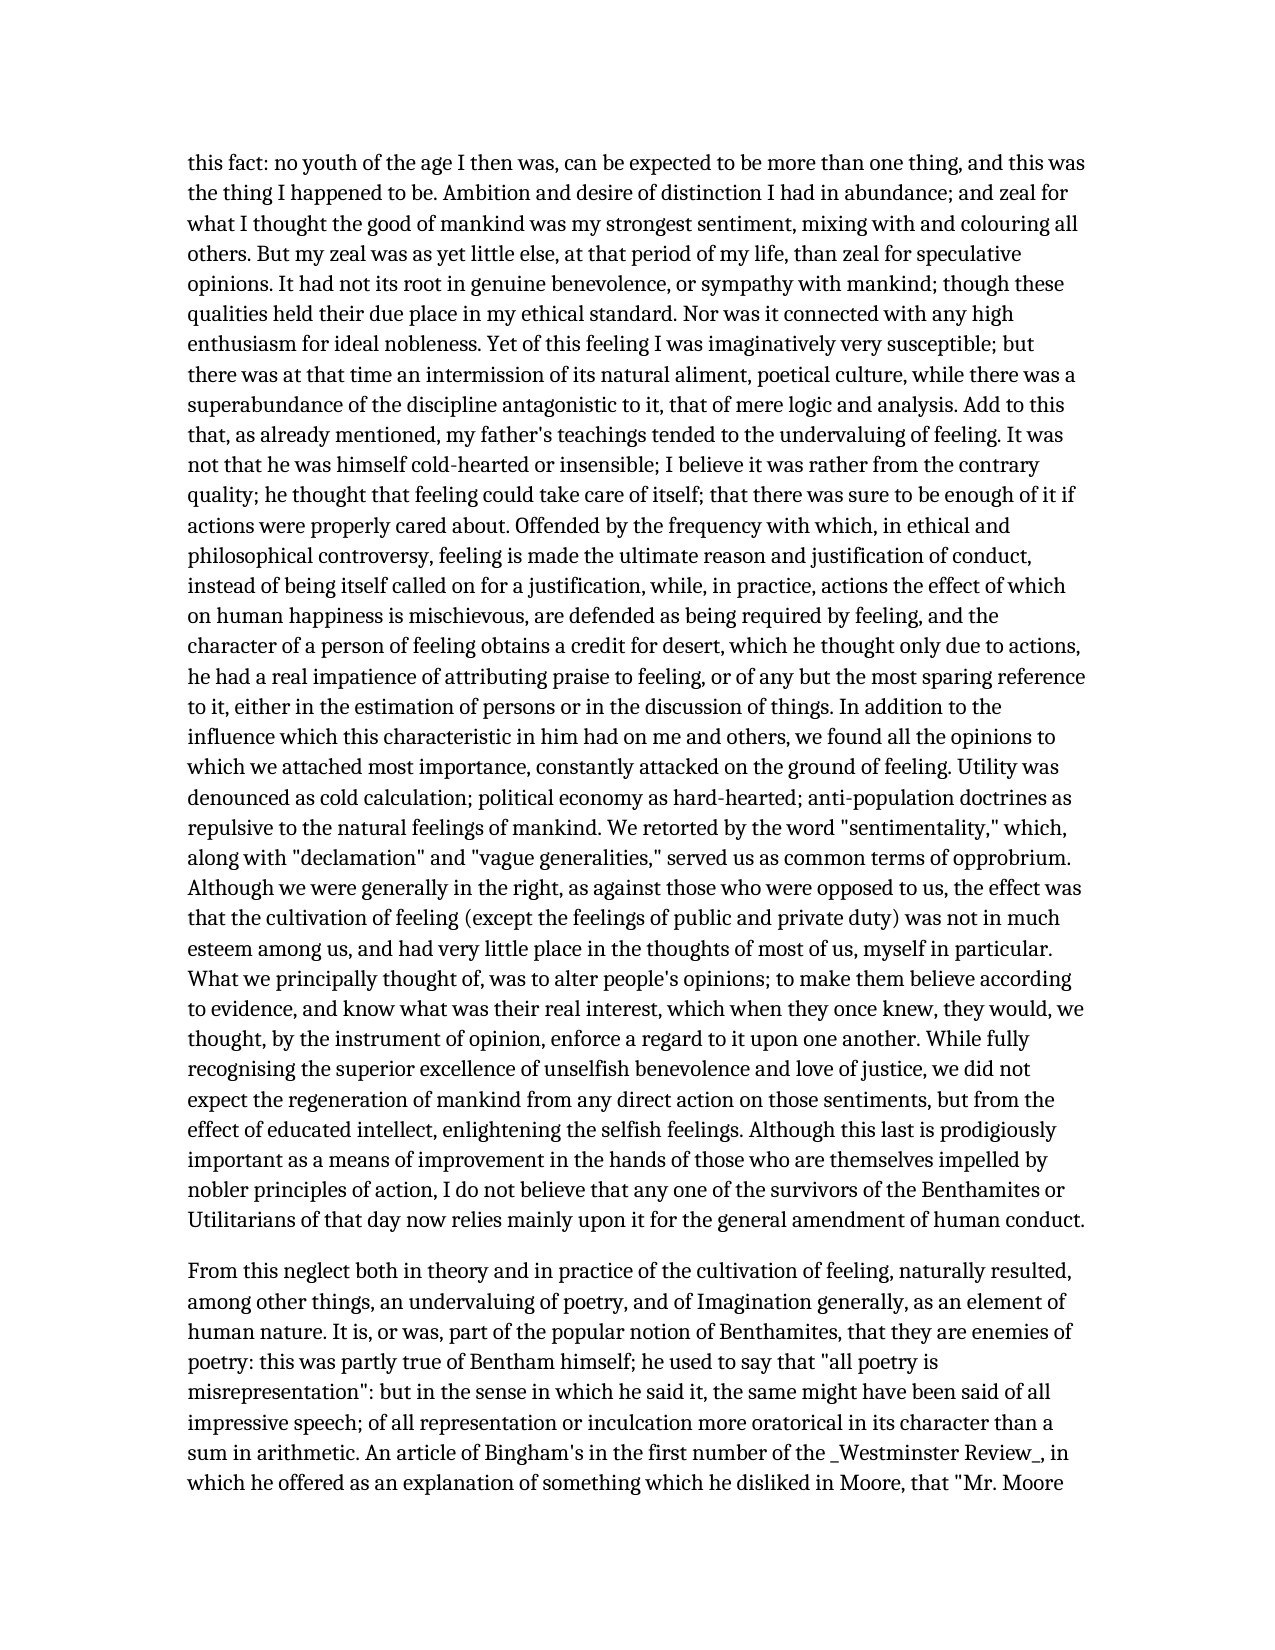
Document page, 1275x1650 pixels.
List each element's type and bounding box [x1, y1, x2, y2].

text [187, 1258, 1087, 1496]
text [187, 150, 1087, 1234]
